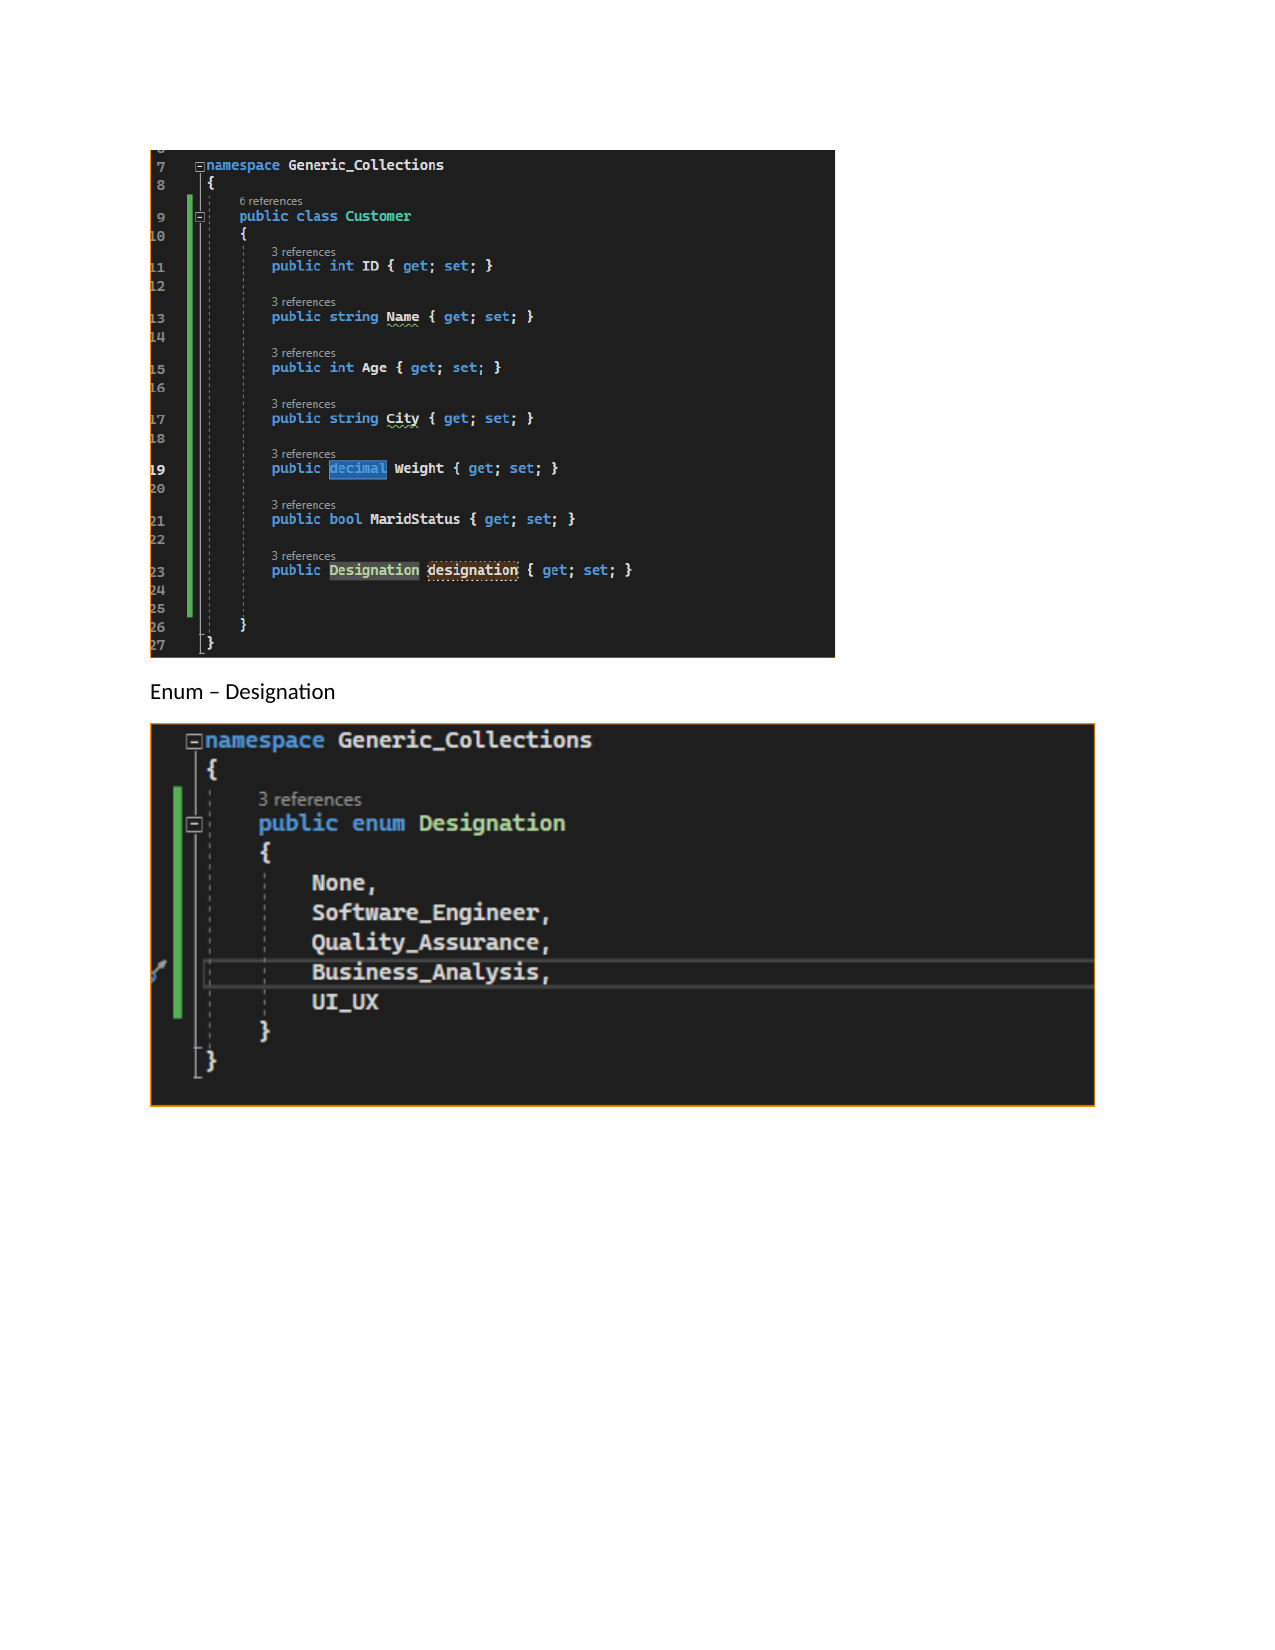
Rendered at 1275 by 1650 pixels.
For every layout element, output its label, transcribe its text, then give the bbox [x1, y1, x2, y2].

picture [150, 723, 1096, 1107]
text Enum – Designation [150, 677, 1125, 705]
picture [150, 150, 836, 658]
